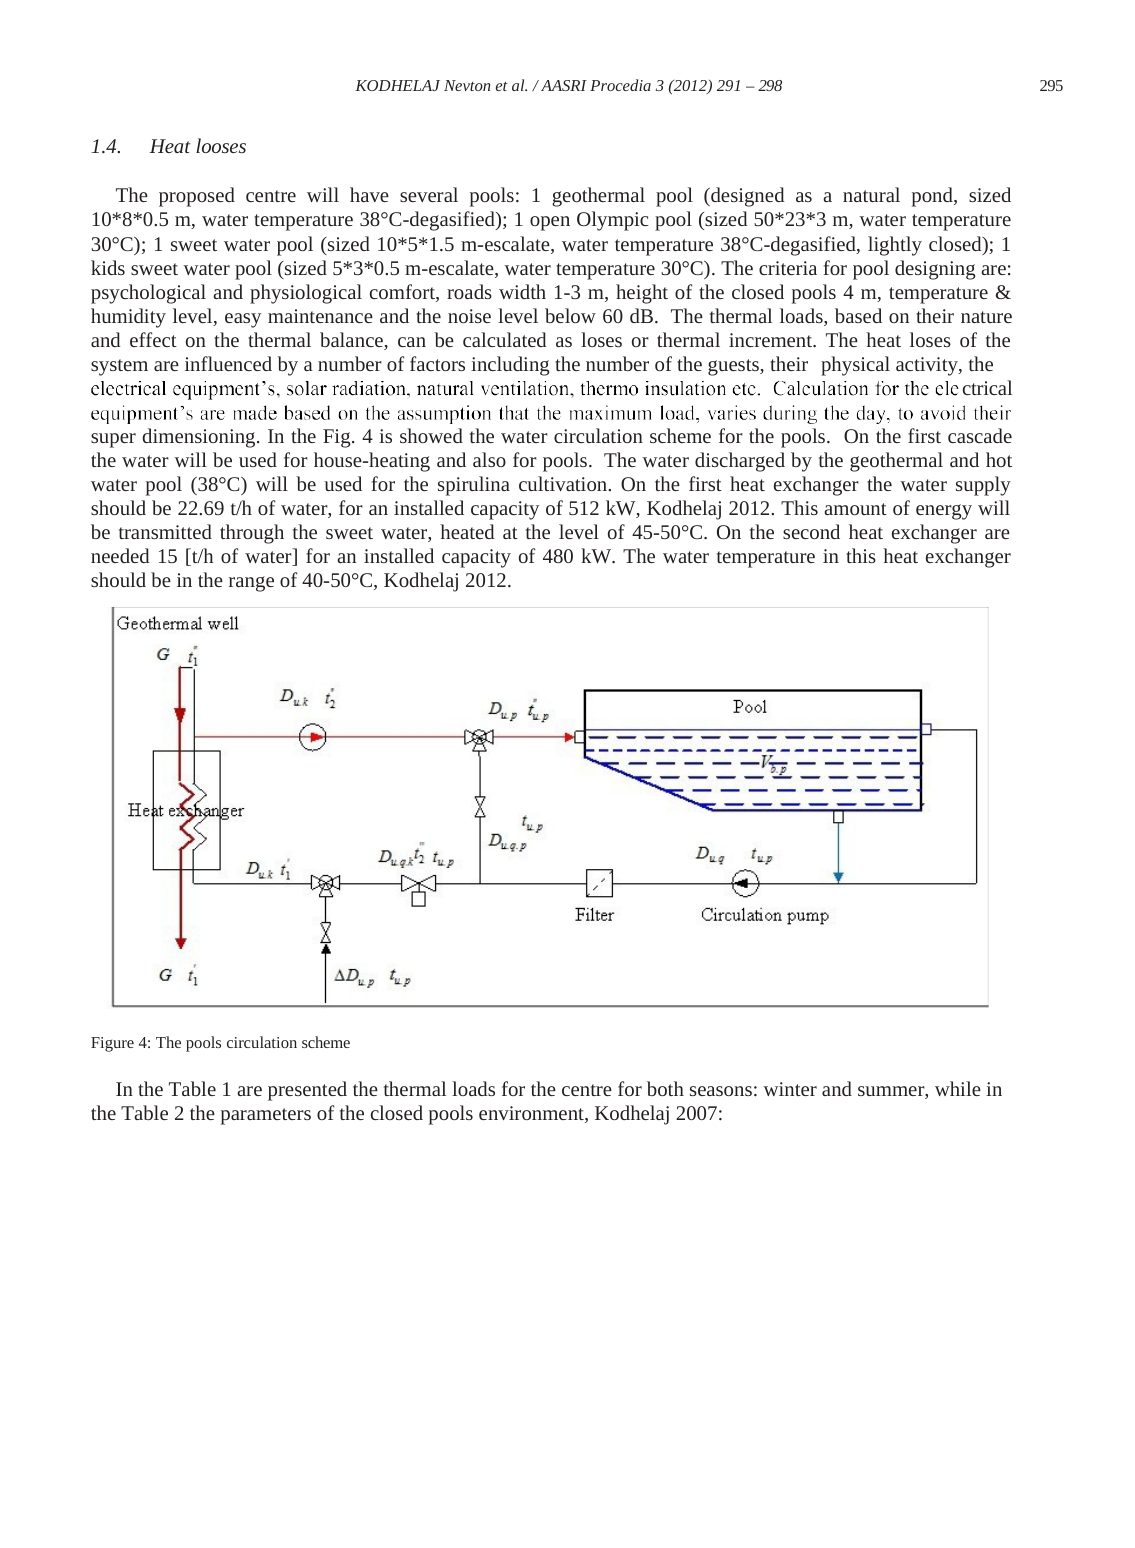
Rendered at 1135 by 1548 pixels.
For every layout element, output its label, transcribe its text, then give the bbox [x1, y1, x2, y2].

list Heat looses [91, 134, 1078, 158]
text In the Table 1 are presented the thermal loads for the centre for both seasons: winter and summer, while in the Table 2 the parameters of the closed pools environment, Kodhelaj 2007: [91, 1076, 1009, 1124]
picture [91, 400, 1011, 424]
text super dimensioning. In the Fig. 4 is showed the water circulation scheme for the pools. On the first cascade the water will be used for house-heating and also for pools. The water discharged by the geothermal and hot water pool (38°C) will be used for the spirulina cultivation. On the first heat exchanger the water supply should be 22.69 t/h of water, for an installed capacity of 512 kW, Kodhelaj 2012. This amount of energy will be transmitted through the sweet water, heated at the level of 45-50°C. On the second heat exchanger are needed 15 [t/h of water] for an installed capacity of 480 kW. The water temperature in this heat exchanger should be in the range of 40-50°C, Kodhelaj 2012. [91, 424, 1013, 592]
text The proposed centre will have several pools: 1 geothermal pool (designed as a natural pond, sized 10*8*0.5 m, water temperature 38°C-degasified); 1 open Olympic pool (sized 50*23*3 m, water temperature 30°C); 1 sweet water pool (sized 10*5*1.5 m-escalate, water temperature 38°C-degasified, lightly closed); 1 kids sweet water pool (sized 5*3*0.5 m-escalate, water temperature 30°C). The criteria for pool designing are: psychological and physiological comfort, roads width 1-3 m, height of the closed pools 4 m, temperature & humidity level, easy maintenance and the noise level below 60 dB. The thermal loads, based on their nature and effect on the thermal balance, can be calculated as loses or thermal increment. The heat loses of the system are influenced by a number of factors including the number of the guests, their physical activity, the [91, 183, 1013, 376]
text Figure 4: The pools circulation scheme [91, 628, 1078, 1052]
text ctrical [54, 376, 1013, 400]
picture [106, 607, 989, 628]
